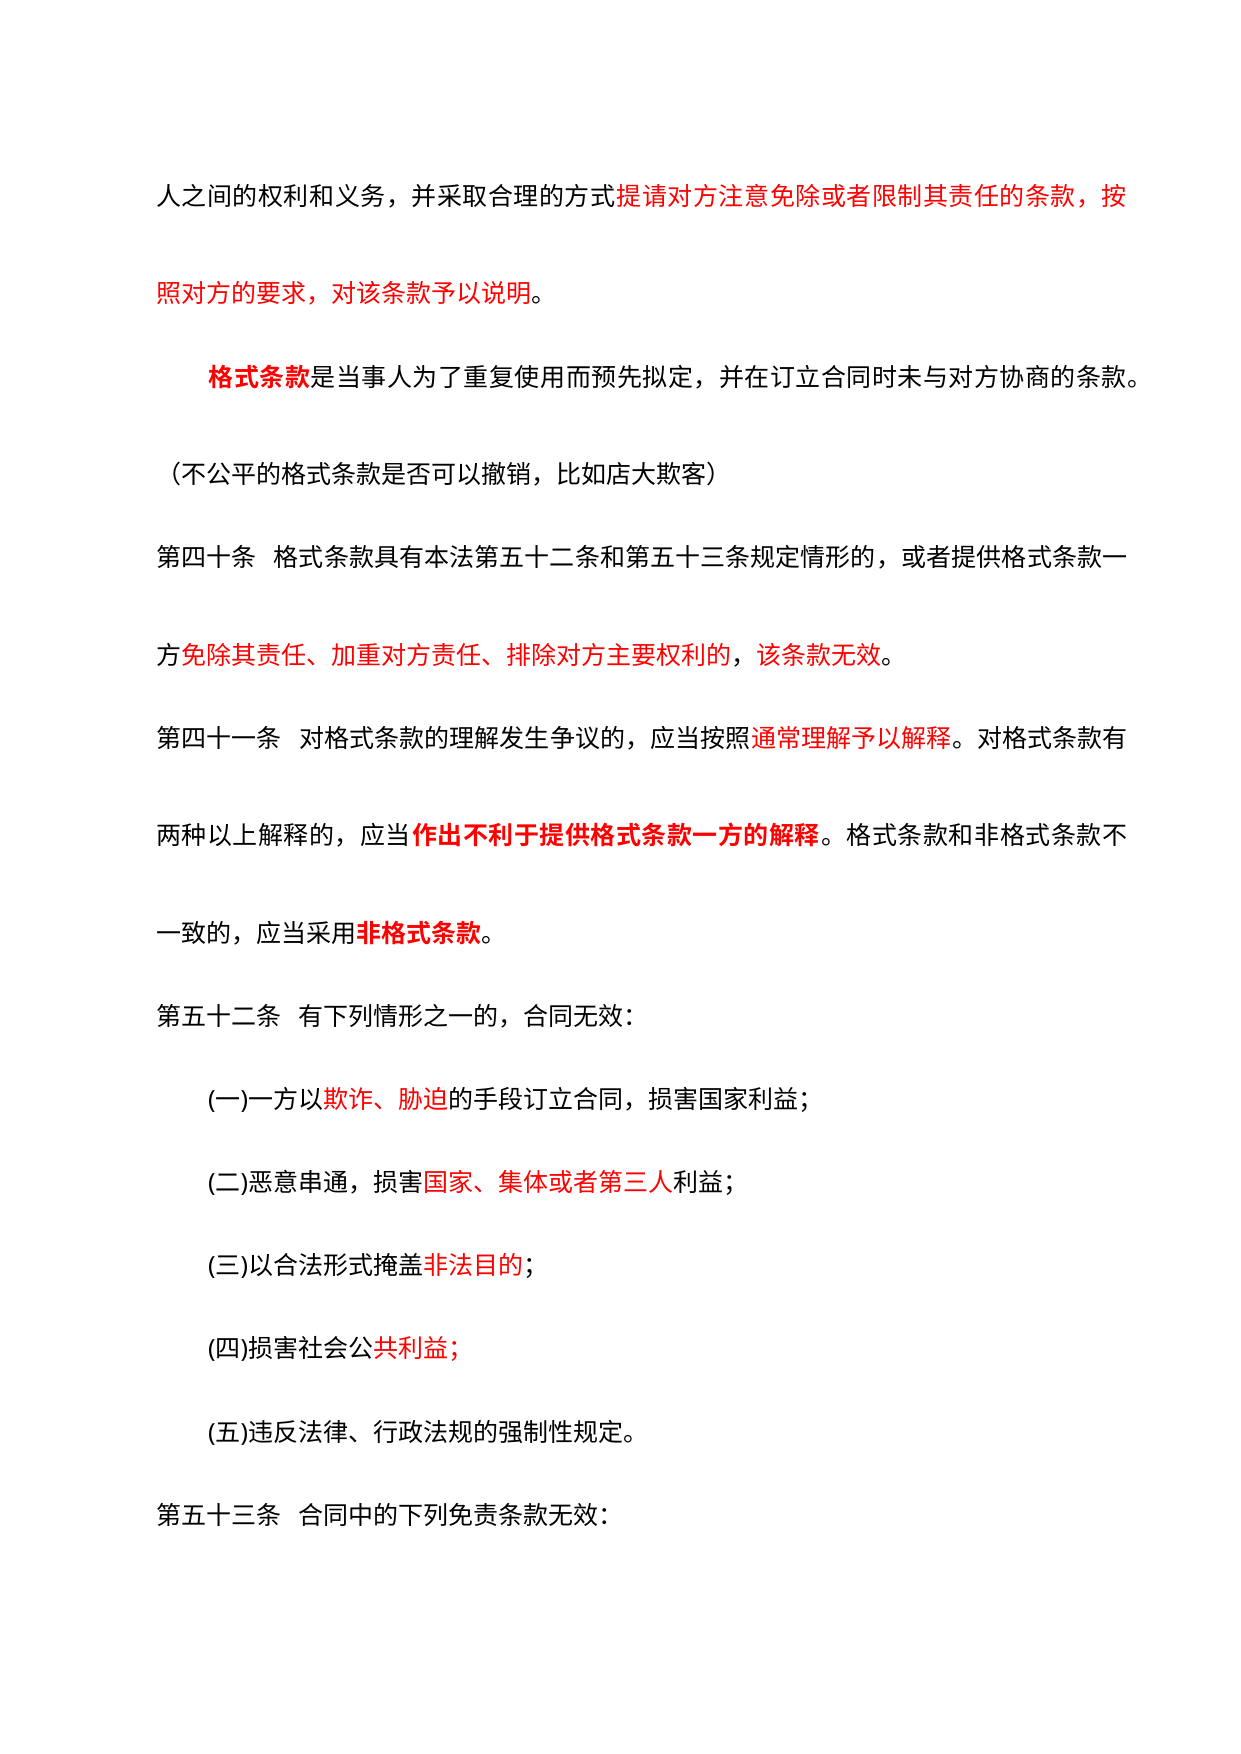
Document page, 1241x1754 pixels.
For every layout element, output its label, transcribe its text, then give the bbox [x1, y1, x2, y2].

list (五)违反法律、行政法规的强制性规定。 [156, 1398, 1128, 1463]
list (一)一方以欺诈、胁迫的手段订立合同，损害国家利益； [156, 1065, 1128, 1130]
list 第五十二条 有下列情形之一的，合同无效： [156, 982, 1128, 1047]
list 格式条款是当事人为了重复使用而预先拟定，并在订立合同时未与对方协商的条款。（不公平的格式条款是否可以撤销，比如店大欺客） [156, 343, 1128, 505]
list 第五十三条 合同中的下列免责条款无效： [156, 1481, 1128, 1546]
list (四)损害社会公共利益； [156, 1314, 1128, 1379]
list (二)恶意串通，损害国家、集体或者第三人利益； [156, 1148, 1128, 1213]
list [156, 162, 1128, 324]
list 第四十一条 对格式条款的理解发生争议的，应当按照通常理解予以解释。对格式条款有两种以上解释的，应当作出不利于提供格式条款一方的解释。格式条款和非格式条款不一致的，应当采用非格式条款。 [156, 704, 1128, 964]
list 第四十条 格式条款具有本法第五十二条和第五十三条规定情形的，或者提供格式条款一方免除其责任、加重对方责任、排除对方主要权利的，该条款无效。 [156, 523, 1128, 686]
list (三)以合法形式掩盖非法目的； [156, 1231, 1128, 1296]
